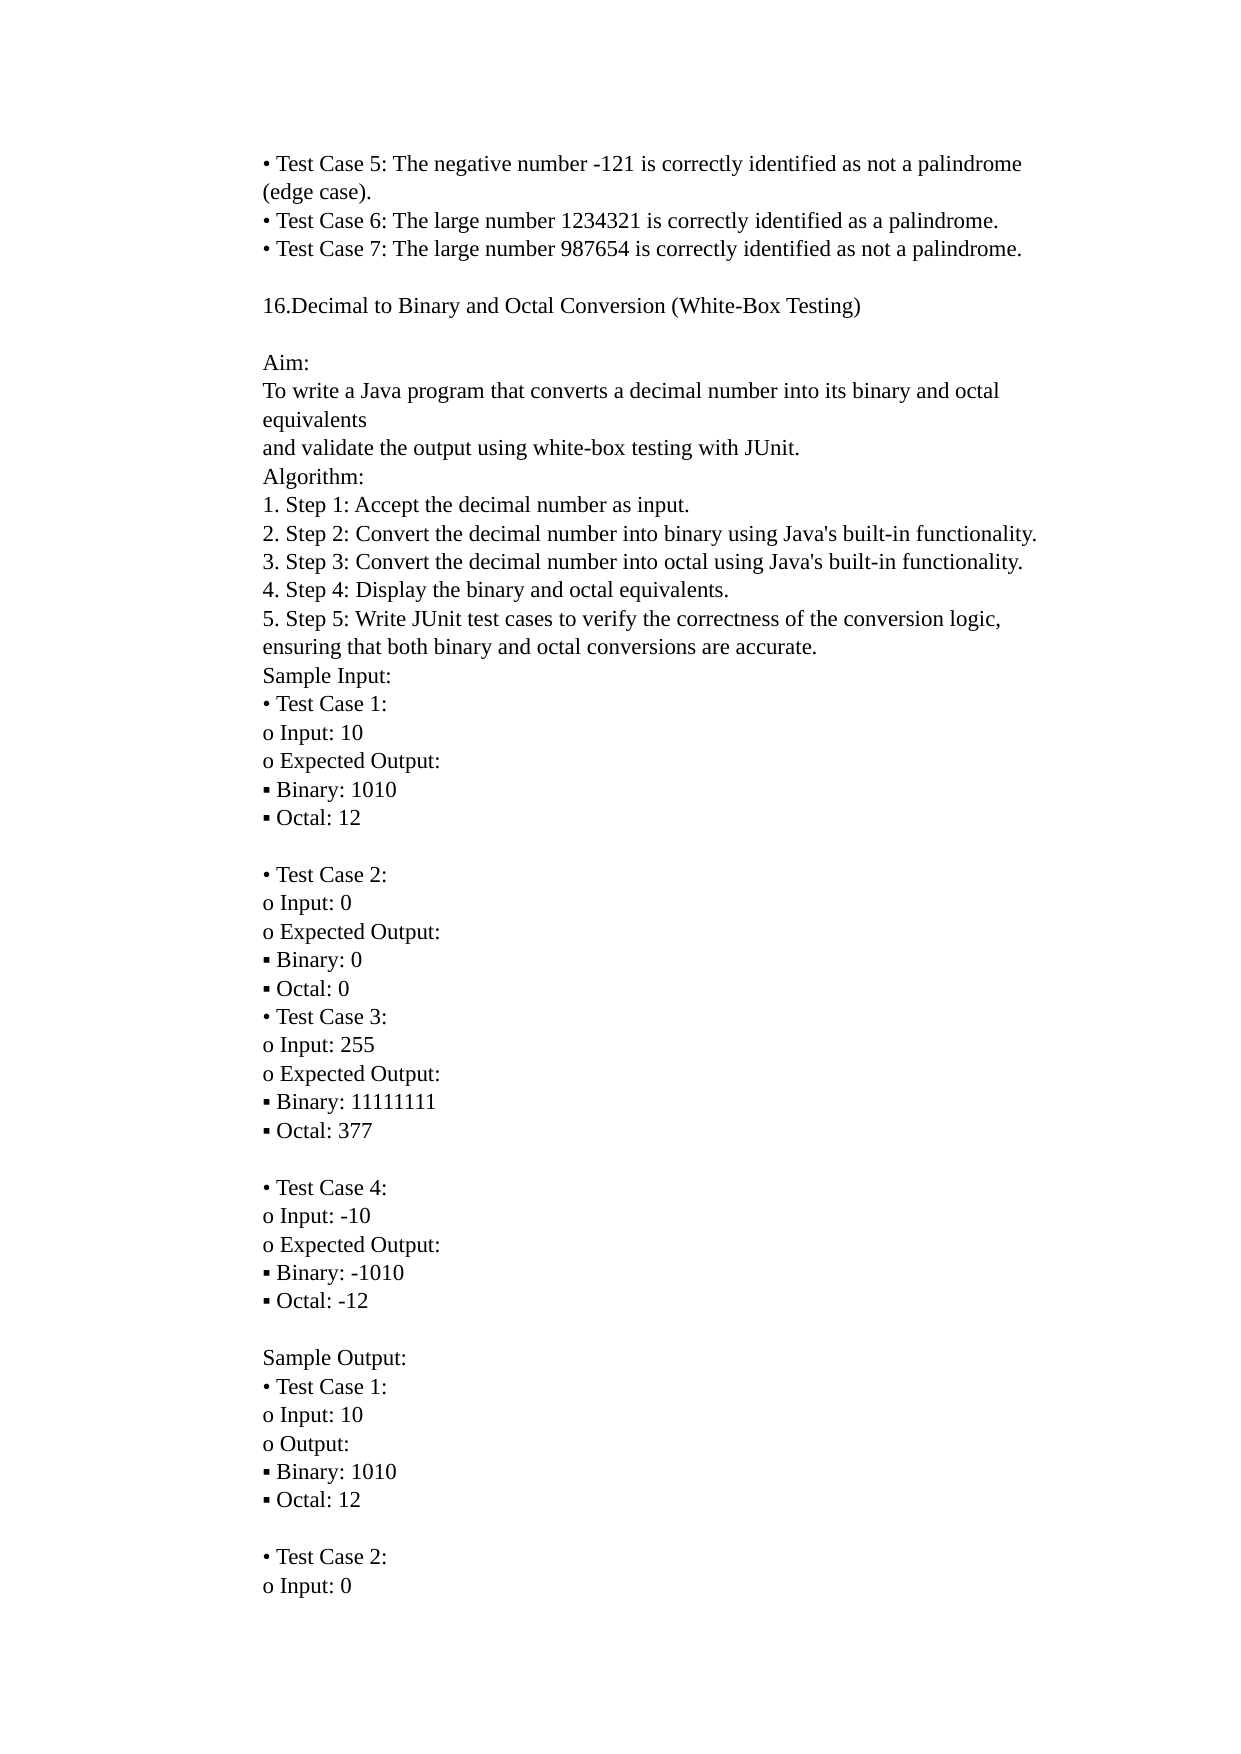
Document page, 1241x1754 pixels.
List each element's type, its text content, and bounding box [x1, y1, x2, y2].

list o Input: 10 [262, 1401, 1090, 1428]
list ▪ Octal: 12 [262, 804, 1090, 830]
list Sample Output: [262, 1344, 1090, 1371]
list Algorithm: [262, 463, 1090, 489]
list o Expected Output: [262, 1060, 1090, 1086]
list ▪ Binary: 0 [262, 946, 1090, 973]
list 2. Step 2: Convert the decimal number into binary using Java's built-in functionality. [262, 520, 1090, 546]
list • Test Case 7: The large number 987654 is correctly identified as not a palindrome. [262, 235, 1090, 262]
list • Test Case 3: [262, 1003, 1090, 1029]
list 5. Step 5: Write JUnit test cases to verify the correctness of the conversion logic, [262, 605, 1090, 631]
list ▪ Octal: 377 [262, 1117, 1090, 1143]
list ▪ Octal: -12 [262, 1287, 1090, 1314]
list ▪ Binary: 1010 [262, 1458, 1090, 1484]
list • Test Case 6: The large number 1234321 is correctly identified as a palindrome. [262, 207, 1090, 233]
list • Test Case 1: [262, 690, 1090, 717]
list o Input: -10 [262, 1202, 1090, 1228]
list 4. Step 4: Display the binary and octal equivalents. [262, 577, 1090, 603]
list ▪ Binary: 1010 [262, 776, 1090, 802]
list 1. Step 1: Accept the decimal number as input. [262, 491, 1090, 518]
list Aim: [262, 349, 1090, 375]
list • Test Case 5: The negative number -121 is correctly identified as not a palindrome [262, 150, 1090, 176]
list o Input: 0 [262, 889, 1090, 916]
list o Output: [262, 1430, 1090, 1456]
list o Input: 10 [262, 719, 1090, 745]
list (edge case). [262, 178, 1090, 205]
list • Test Case 1: [262, 1373, 1090, 1399]
list o Expected Output: [262, 747, 1090, 773]
list 16.Decimal to Binary and Octal Conversion (White-Box Testing) [262, 292, 1090, 318]
list • Test Case 4: [262, 1174, 1090, 1200]
list and validate the output using white-box testing with JUnit. [262, 434, 1090, 461]
list Sample Input: [262, 662, 1090, 688]
list o Expected Output: [262, 1231, 1090, 1257]
list o Input: 255 [262, 1032, 1090, 1058]
list 3. Step 3: Convert the decimal number into octal using Java's built-in functionality. [262, 548, 1090, 574]
list ▪ Octal: 0 [262, 975, 1090, 1001]
list o Expected Output: [262, 918, 1090, 944]
list • Test Case 2: [262, 1543, 1090, 1570]
list ▪ Octal: 12 [262, 1487, 1090, 1513]
list o Input: 0 [262, 1572, 1090, 1598]
list ▪ Binary: -1010 [262, 1259, 1090, 1285]
list • Test Case 2: [262, 861, 1090, 887]
list To write a Java program that converts a decimal number into its binary and octal equivalents [262, 377, 1090, 432]
list ▪ Binary: 11111111 [262, 1088, 1090, 1115]
list ensuring that both binary and octal conversions are accurate. [262, 633, 1090, 660]
